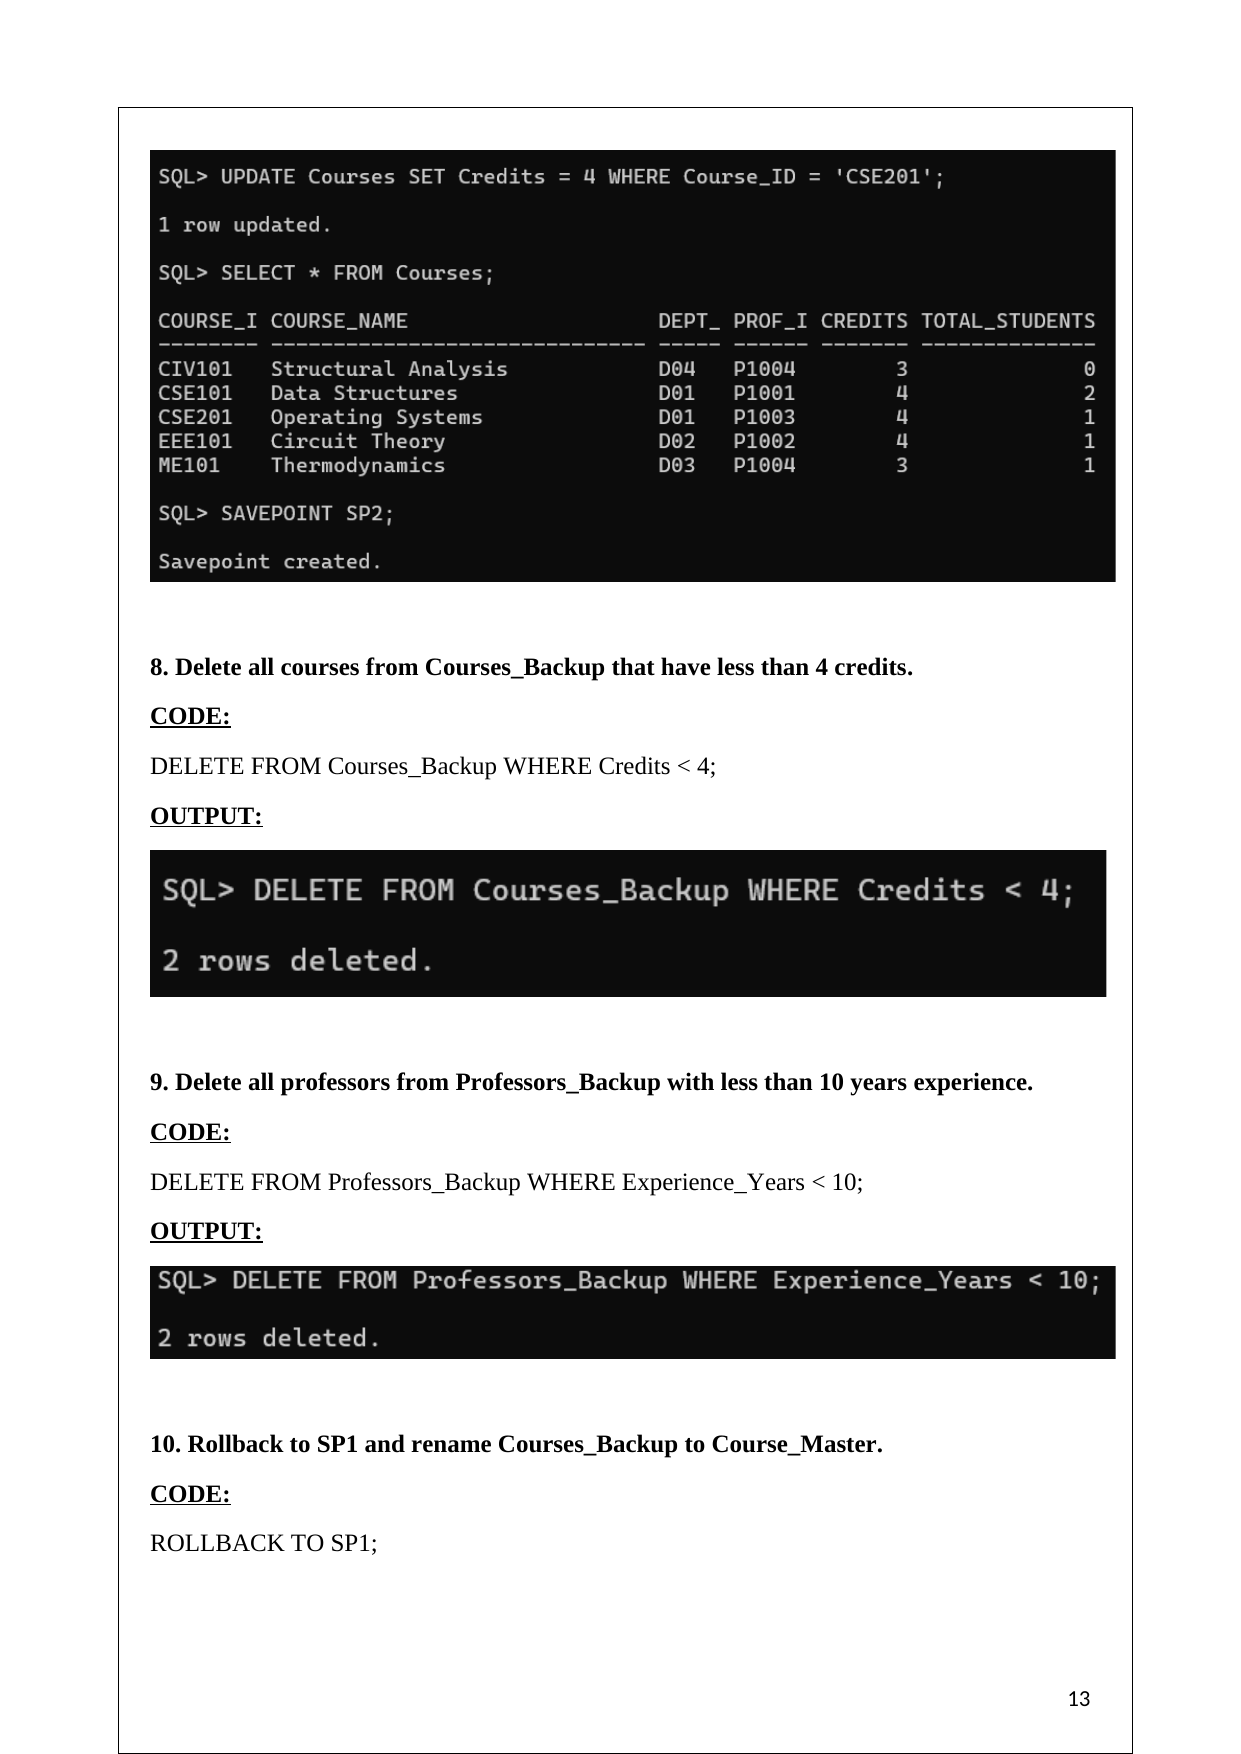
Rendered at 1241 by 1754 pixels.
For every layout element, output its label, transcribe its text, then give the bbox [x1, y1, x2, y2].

picture [150, 150, 1116, 582]
text DELETE FROM Professors_Backup WHERE Experience_Years < 10; [150, 1167, 1090, 1196]
text CODE: [150, 701, 1090, 730]
text CODE: [150, 1117, 1090, 1146]
text OUTPUT: [150, 1216, 1090, 1245]
text ROLLBACK TO SP1; [150, 1528, 1090, 1557]
text DELETE FROM Courses_Backup WHERE Credits < 4; [150, 751, 1090, 780]
text 10. Rollback to SP1 and rename Courses_Backup to Course_Master. [150, 1429, 1090, 1458]
text 9. Delete all professors from Professors_Backup with less than 10 years experience. [150, 1067, 1090, 1096]
text 8. Delete all courses from Courses_Backup that have less than 4 credits. [150, 652, 1090, 681]
picture [150, 1266, 1116, 1359]
text OUTPUT: [150, 801, 1090, 829]
text CODE: [150, 1479, 1090, 1508]
picture [150, 850, 1107, 997]
